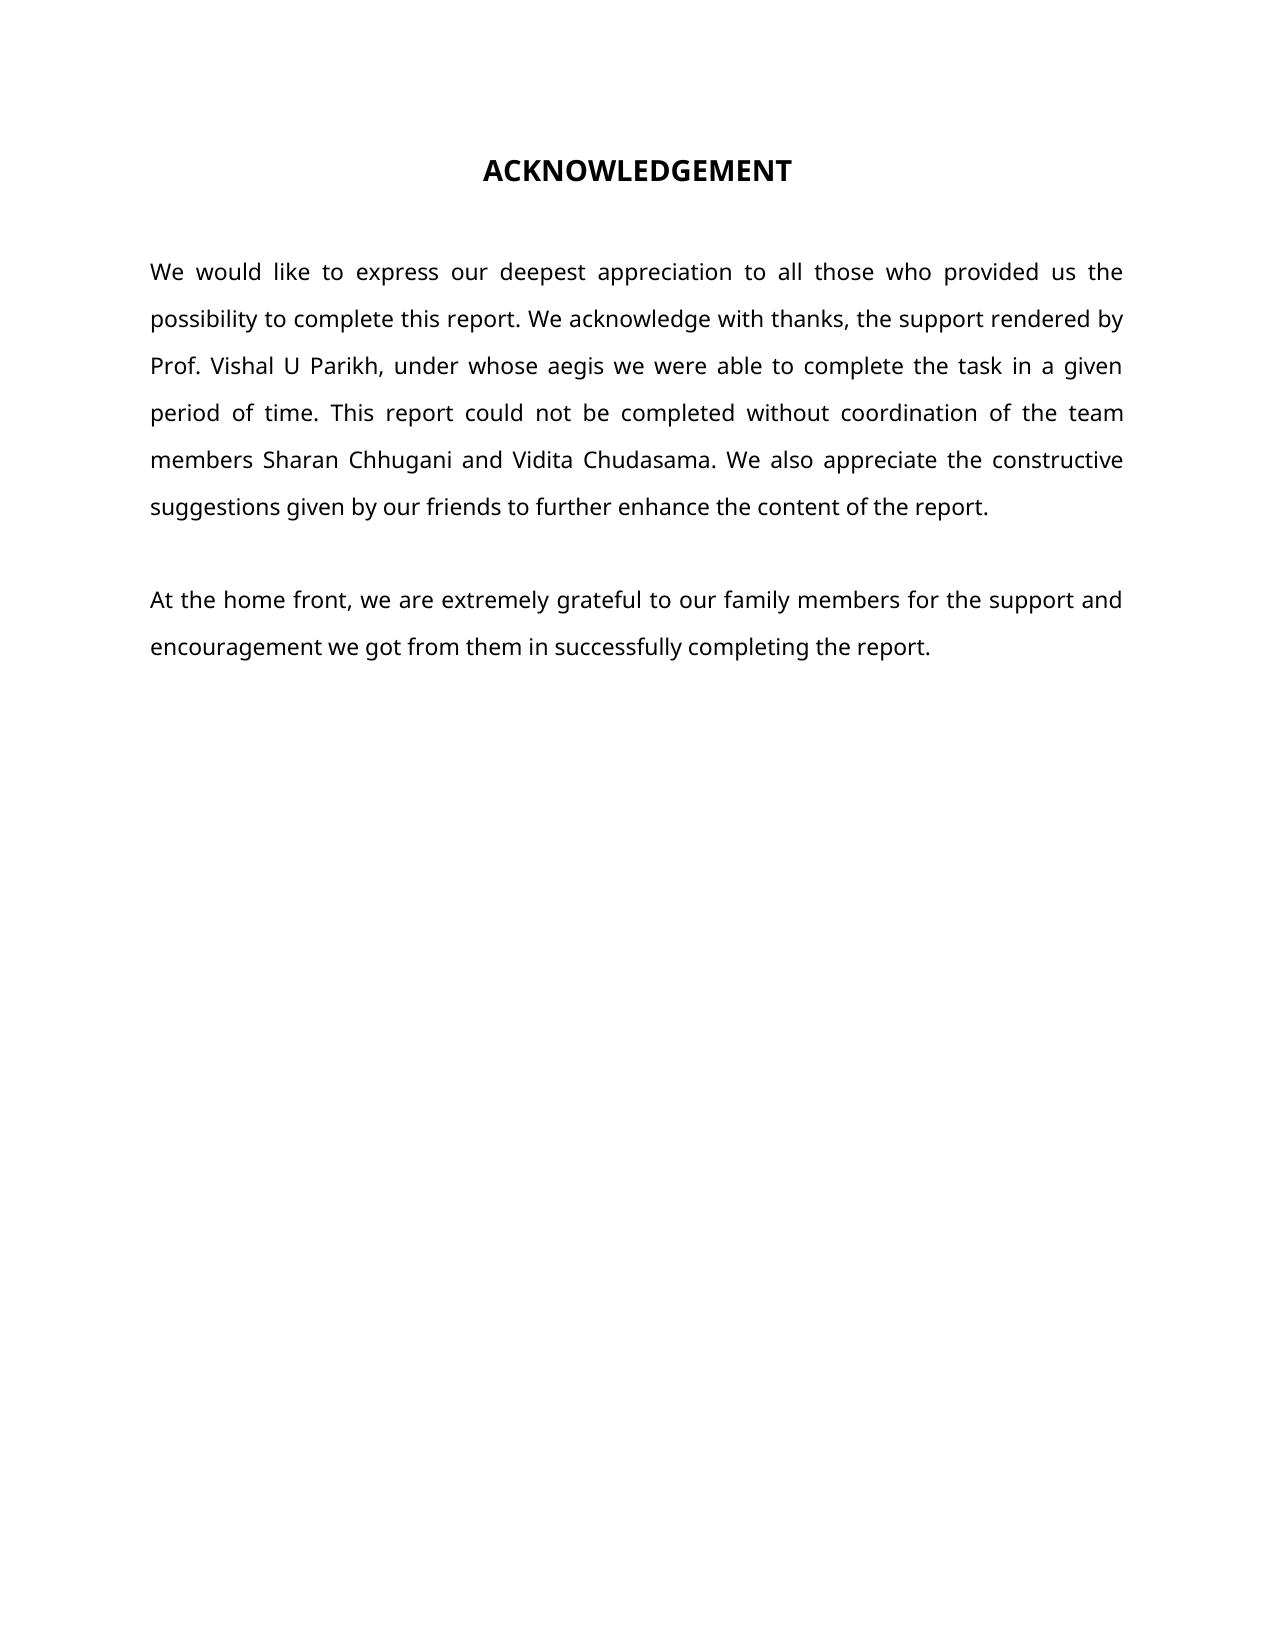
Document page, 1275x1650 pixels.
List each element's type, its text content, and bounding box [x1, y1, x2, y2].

text ACKNOWLEDGEMENT [150, 150, 1125, 190]
text At the home front, we are extremely grateful to our family members for the support and encouragement we got from them in successfully completing the report. [150, 584, 1125, 663]
text We would like to express our deepest appreciation to all those who provided us the possibility to complete this report. We acknowledge with thanks, the support rendered by Prof. Vishal U Parikh, under whose aegis we were able to complete the task in a given period of time. This report could not be completed without coordination of the team members Sharan Chhugani and Vidita Chudasama. We also appreciate the constructive suggestions given by our friends to further enhance the content of the report. [150, 256, 1125, 522]
